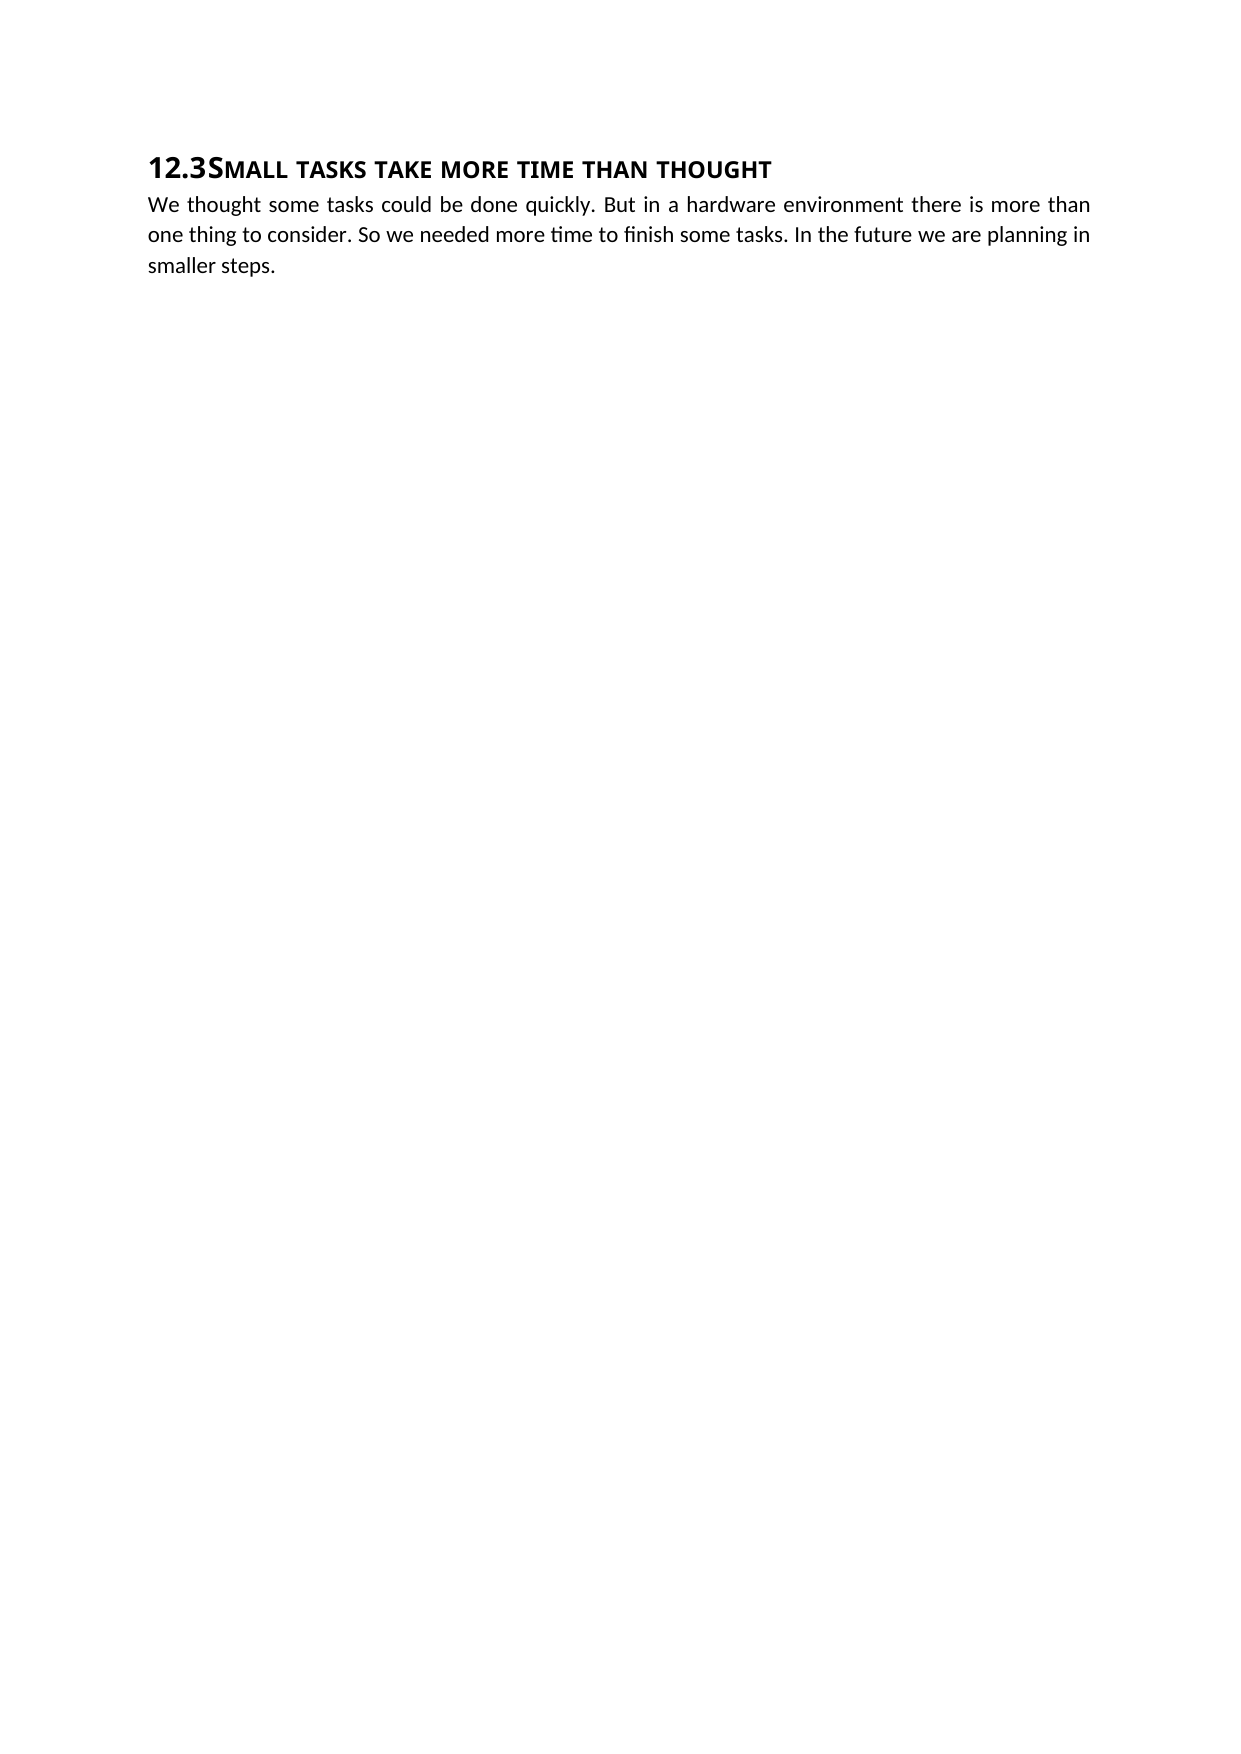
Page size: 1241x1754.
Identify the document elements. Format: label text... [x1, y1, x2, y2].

subtitle Small tasks take more time than thought [148, 148, 1093, 187]
text We thought some tasks could be done quickly. But in a hardware environment there is more than one thing to consider. So we needed more time to finish some tasks. In the future we are planning in smaller steps. [148, 190, 1093, 279]
